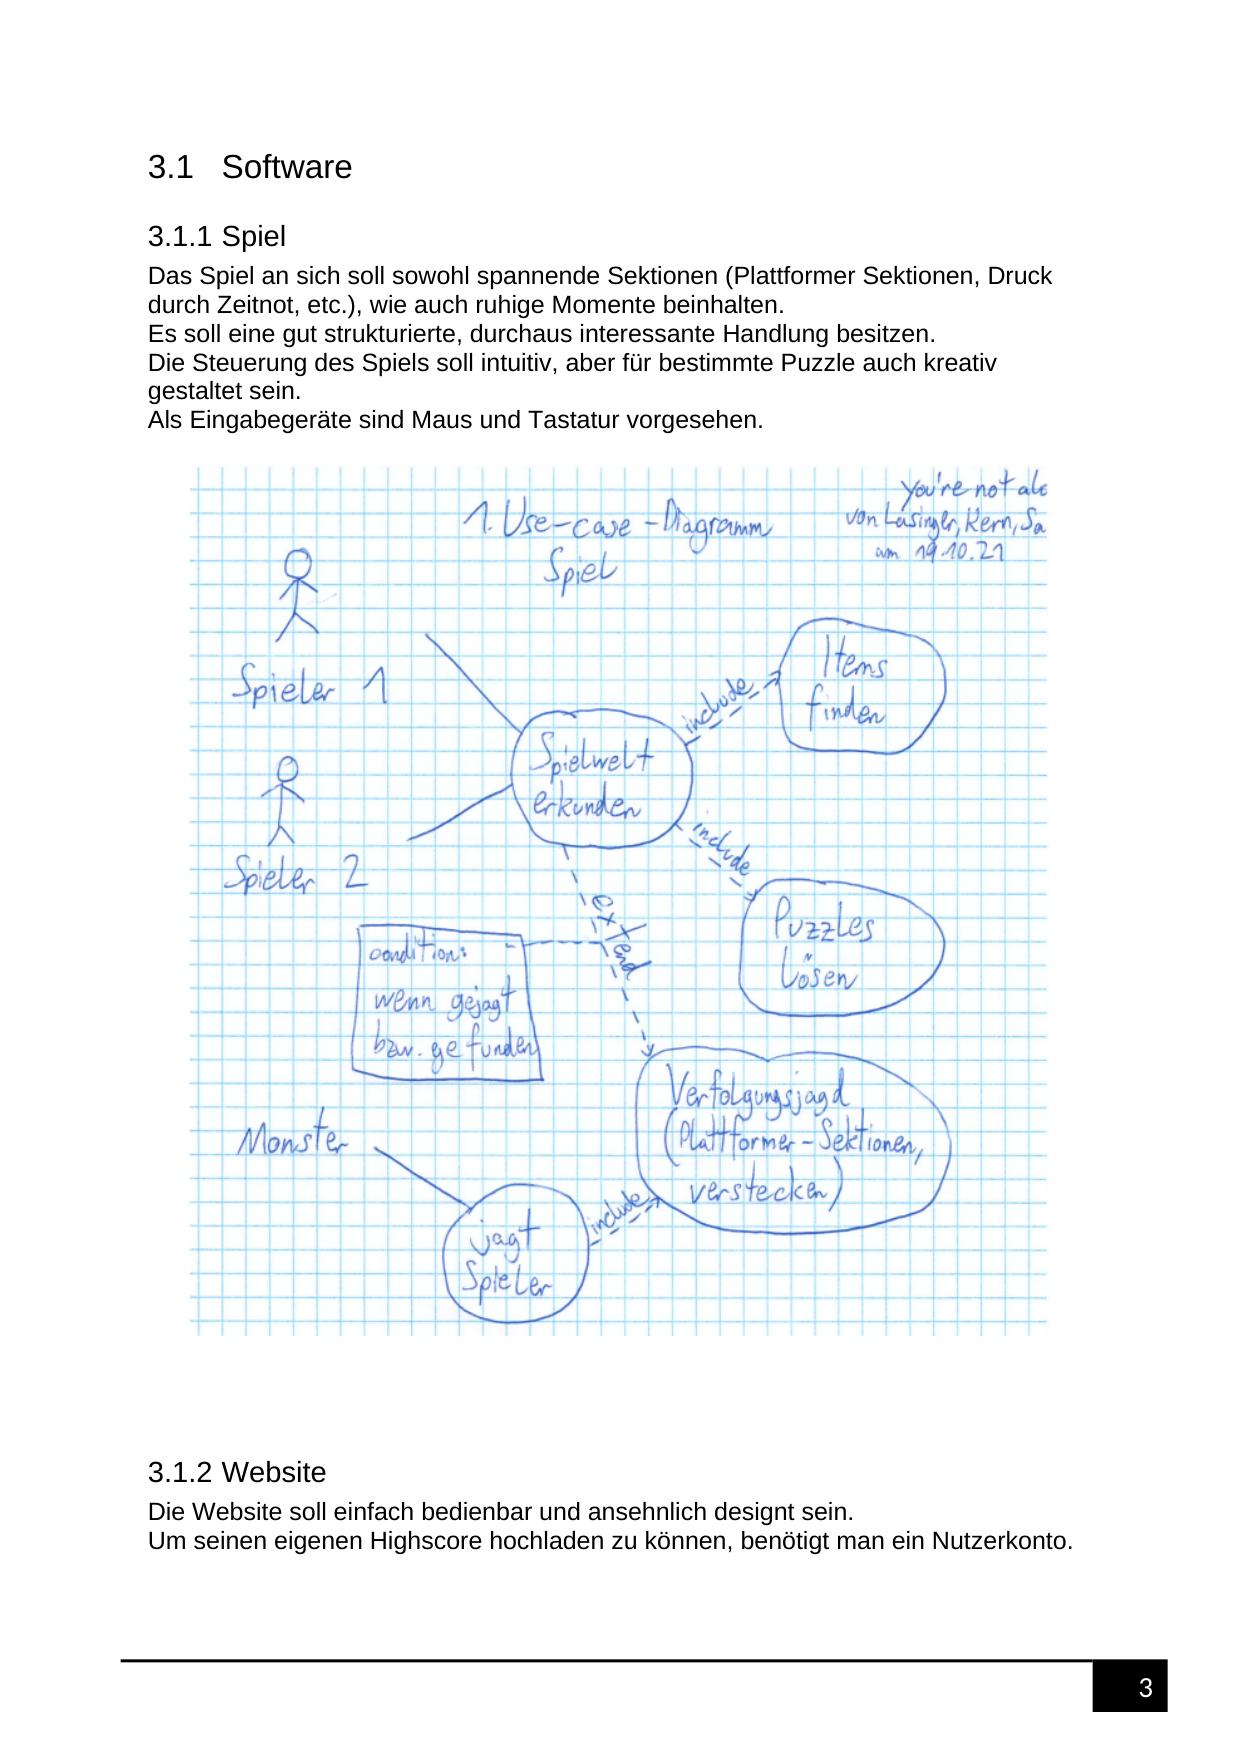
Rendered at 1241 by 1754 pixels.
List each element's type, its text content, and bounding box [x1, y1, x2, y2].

text Um seinen eigenen Highscore hochladen zu können, benötigt man ein Nutzerkonto. [148, 1526, 1093, 1554]
text Die Website soll einfach bedienbar und ansehnlich designt sein. [148, 1497, 1093, 1526]
text Das Spiel an sich soll sowohl spannende Sektionen (Plattformer Sektionen, Druck durch Zeitnot, etc.), wie auch ruhige Momente beinhalten. [148, 261, 1093, 319]
text Es soll eine gut strukturierte, durchaus interessante Handlung besitzen. [148, 319, 1093, 347]
text Die Steuerung des Spiels soll intuitiv, aber für bestimmte Puzzle auch kreativ gestaltet sein. [148, 347, 1093, 405]
text 3.1.1 Spiel [148, 219, 1093, 253]
picture [189, 466, 1051, 1336]
text Als Eingabegeräte sind Maus und Tastatur vorgesehen. [148, 405, 1093, 434]
text 3.1.2 Website [148, 1455, 1093, 1489]
text 3.1 Software [148, 148, 1093, 186]
